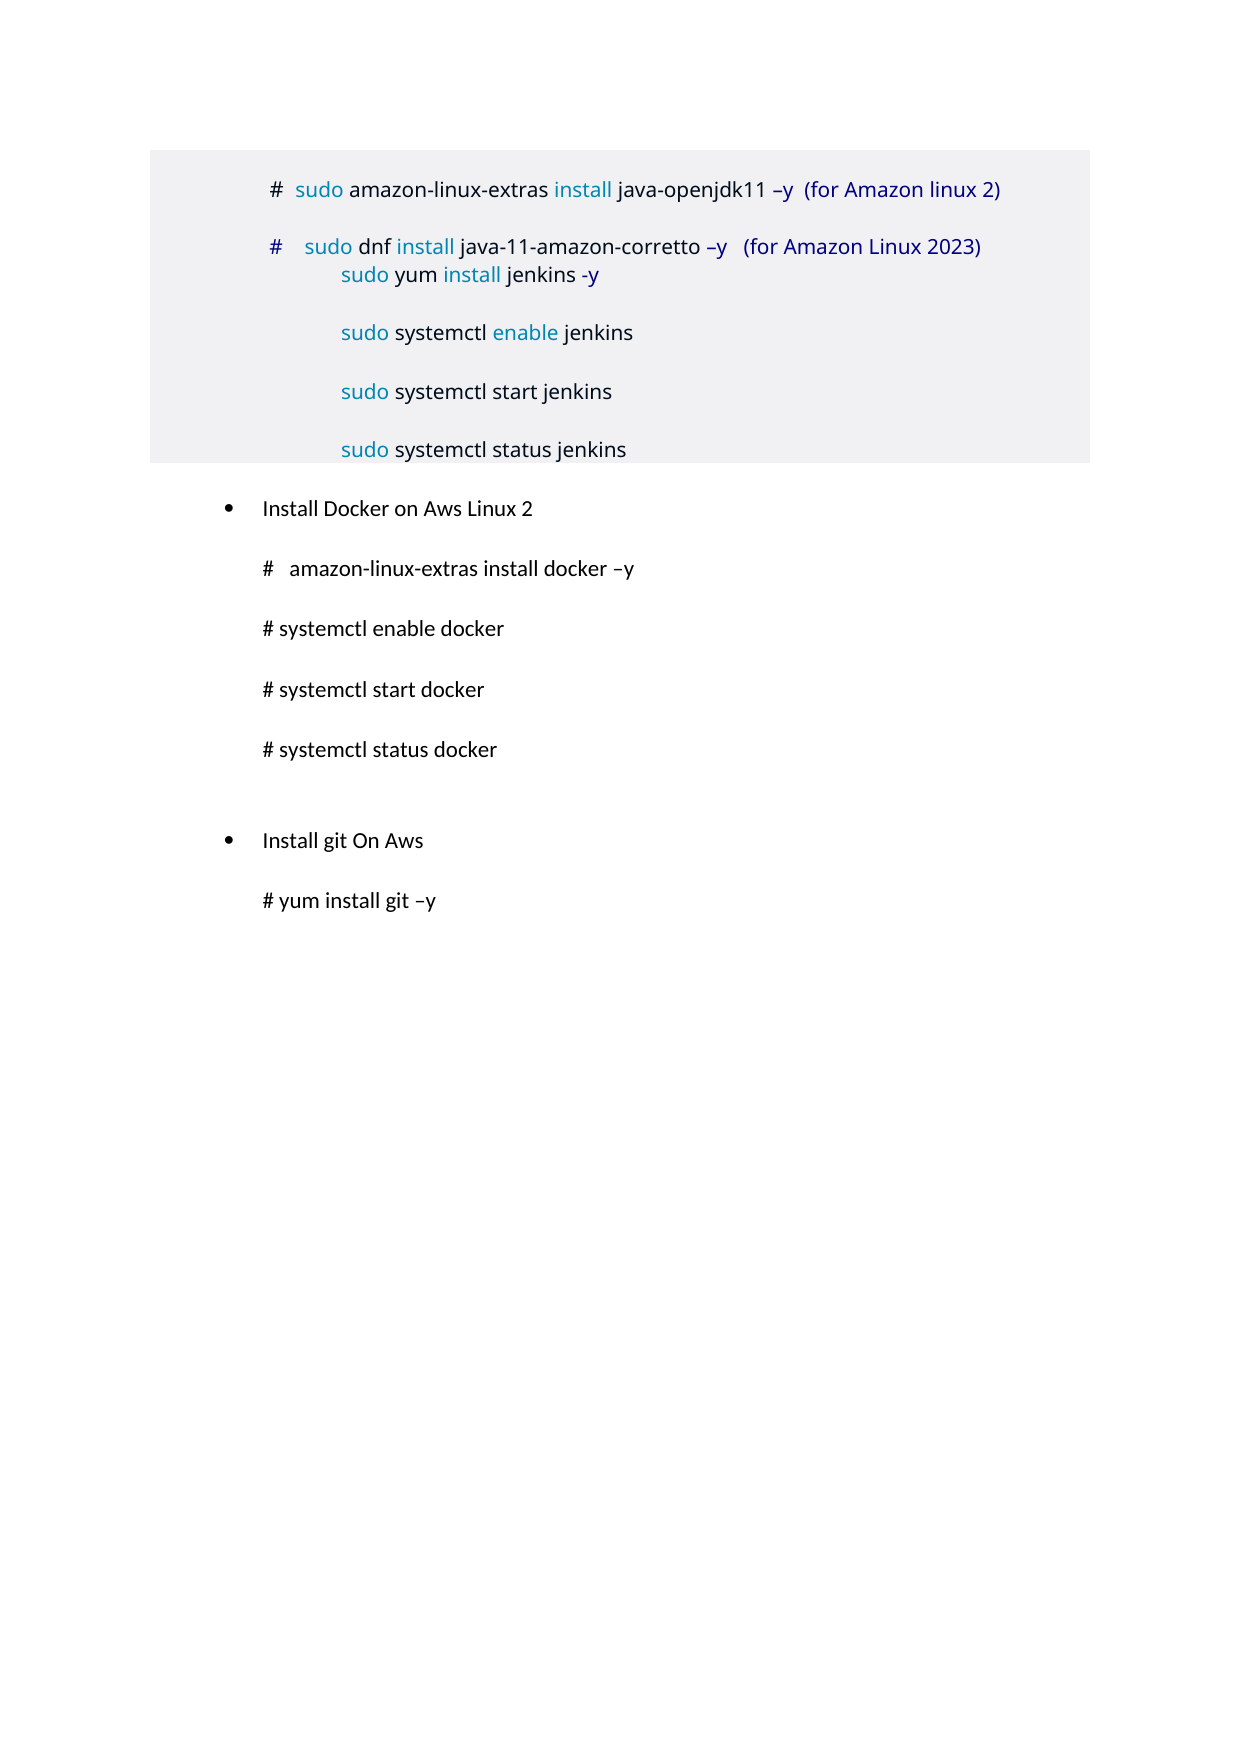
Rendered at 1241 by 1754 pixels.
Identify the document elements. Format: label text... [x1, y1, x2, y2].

text sudo yum install jenkins -y [150, 260, 1090, 289]
list Install git On Aws [225, 826, 1090, 854]
text # sudo amazon-linux-extras install java-openjdk11 –y (for Amazon linux 2) [150, 174, 1090, 203]
list # systemctl enable docker [262, 614, 1090, 642]
text sudo systemctl status jenkins [150, 435, 1090, 463]
list # amazon-linux-extras install docker –y [262, 554, 1090, 582]
list # systemctl start docker [262, 675, 1090, 703]
text sudo systemctl start jenkins [150, 377, 1090, 405]
list # yum install git –y [262, 886, 1090, 914]
text # sudo dnf install java-11-amazon-corretto –y (for Amazon Linux 2023) [150, 232, 1090, 260]
list Install Docker on Aws Linux 2 [225, 494, 1090, 522]
list # systemctl status docker [262, 735, 1090, 763]
text sudo systemctl enable jenkins [150, 318, 1090, 347]
